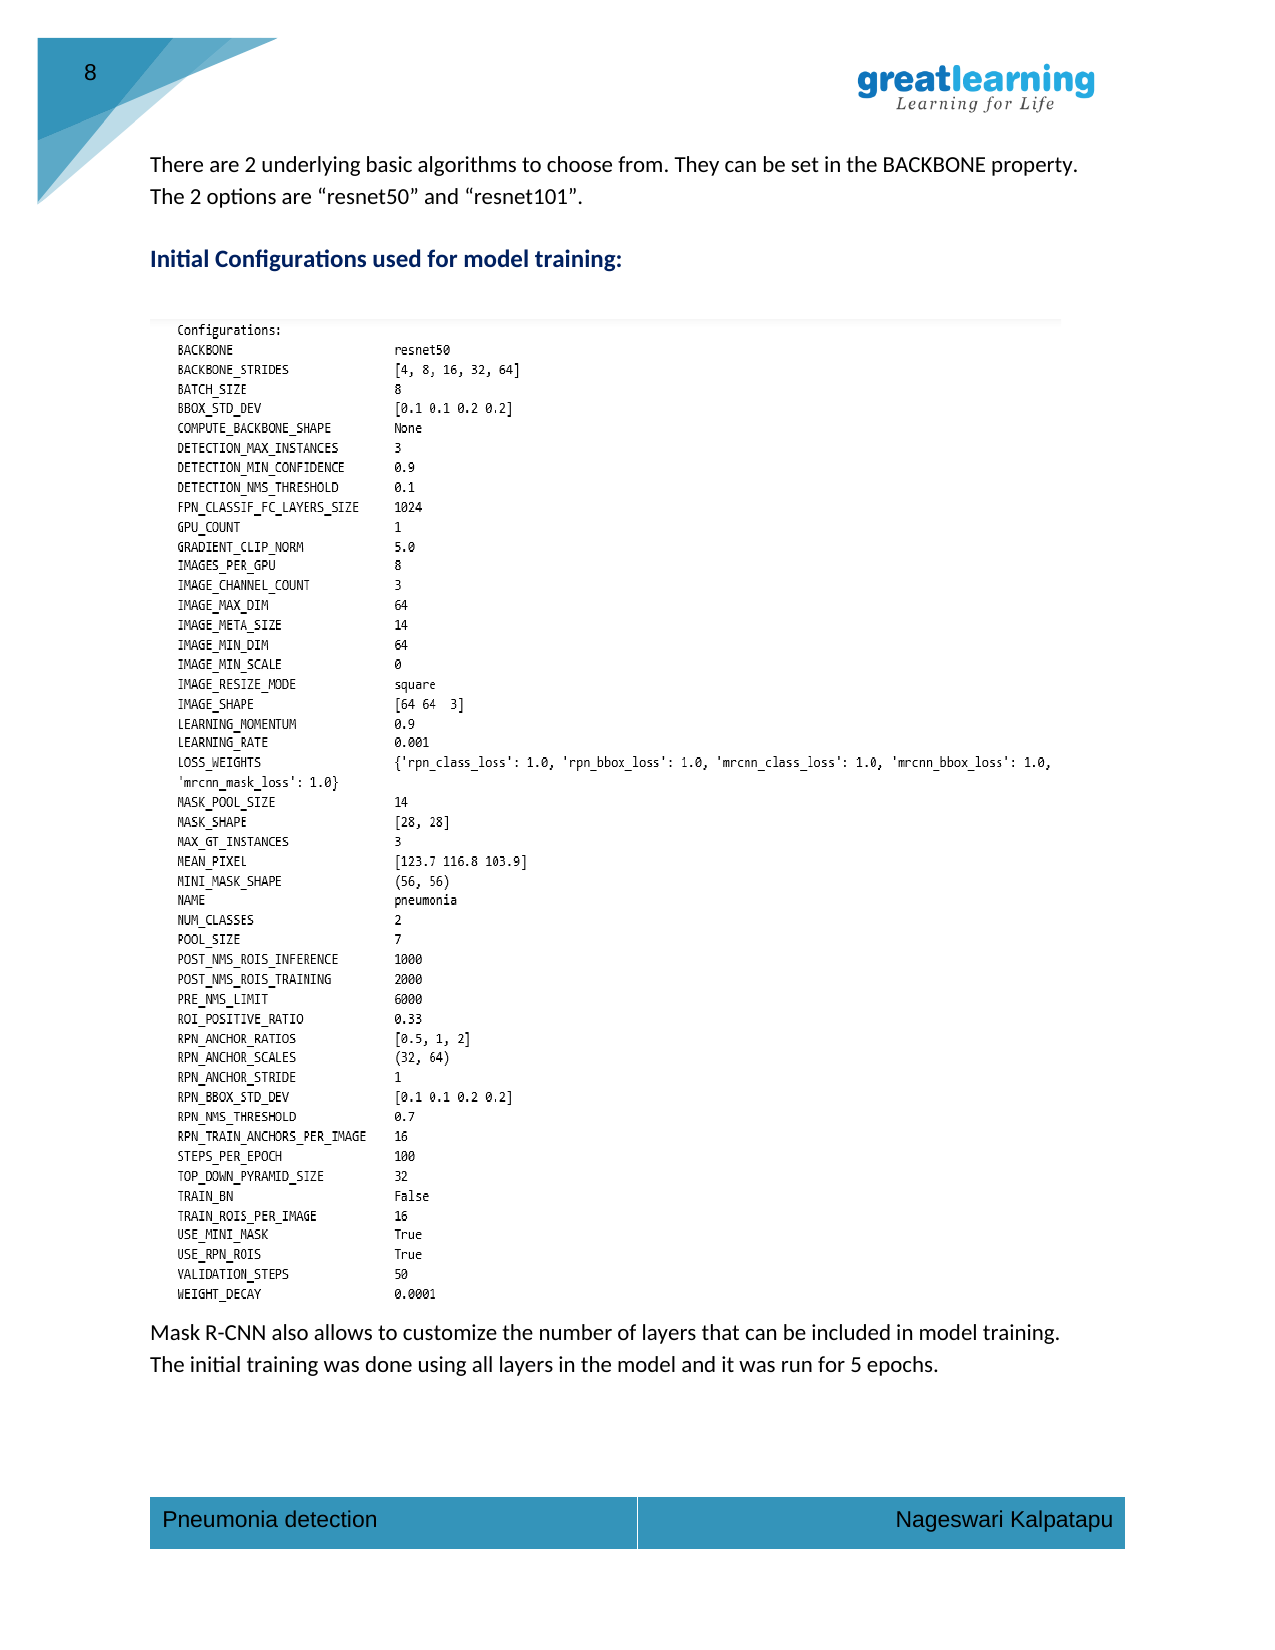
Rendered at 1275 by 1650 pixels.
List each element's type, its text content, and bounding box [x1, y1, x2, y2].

text Mask R-CNN also allows to customize the number of layers that can be included in model training. [150, 1318, 1125, 1346]
subtitle Initial Configurations used for model training: [150, 243, 1125, 274]
text The 2 options are “resnet50” and “resnet101”. [150, 182, 1125, 210]
picture [37, 37, 279, 206]
picture [855, 62, 1097, 113]
picture [150, 319, 1062, 1314]
text There are 2 underlying basic algorithms to choose from. They can be set in the BACKBONE property. [150, 150, 1125, 178]
text The initial training was done using all layers in the model and it was run for 5 epochs. [150, 1350, 1125, 1378]
